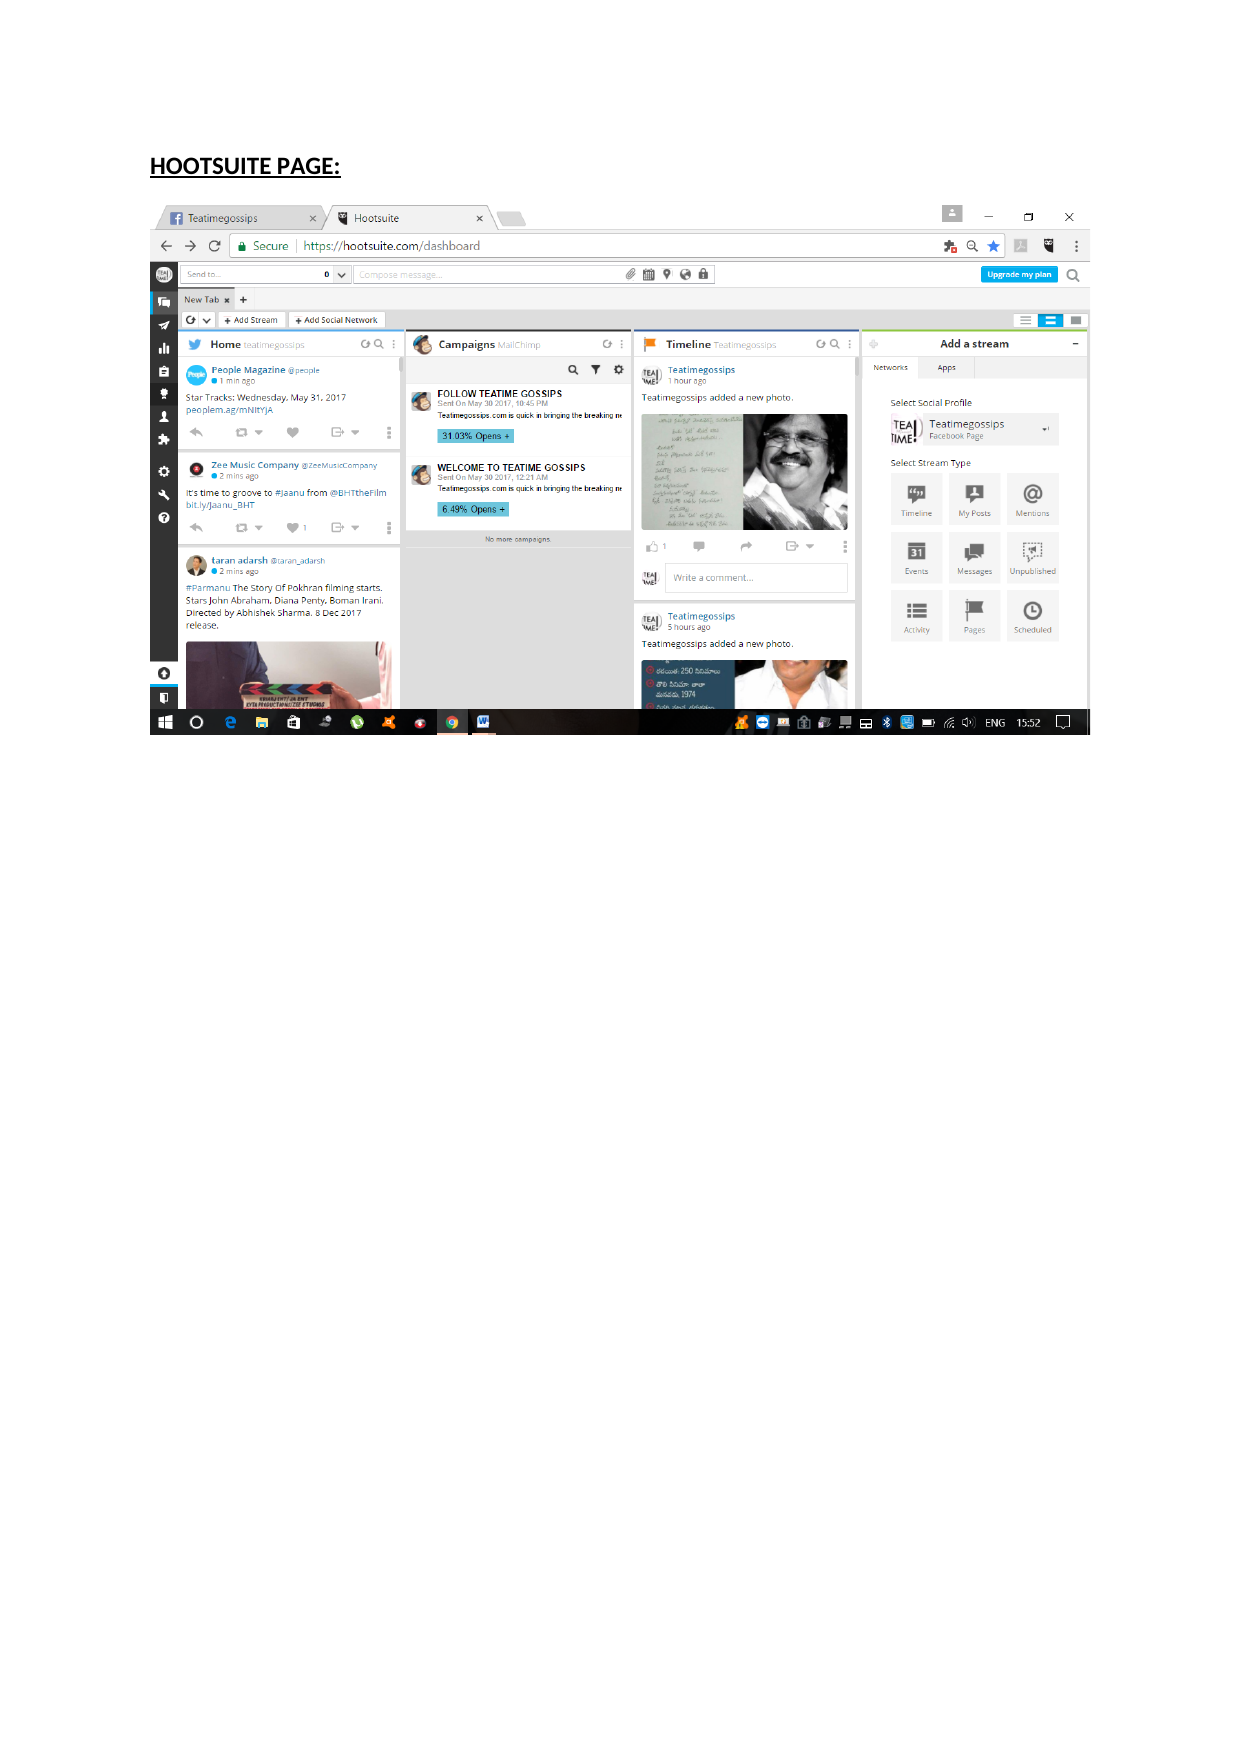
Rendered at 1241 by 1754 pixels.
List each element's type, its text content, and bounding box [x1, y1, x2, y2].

picture [150, 205, 1091, 735]
text HOOTSUITE PAGE: [150, 150, 1090, 181]
